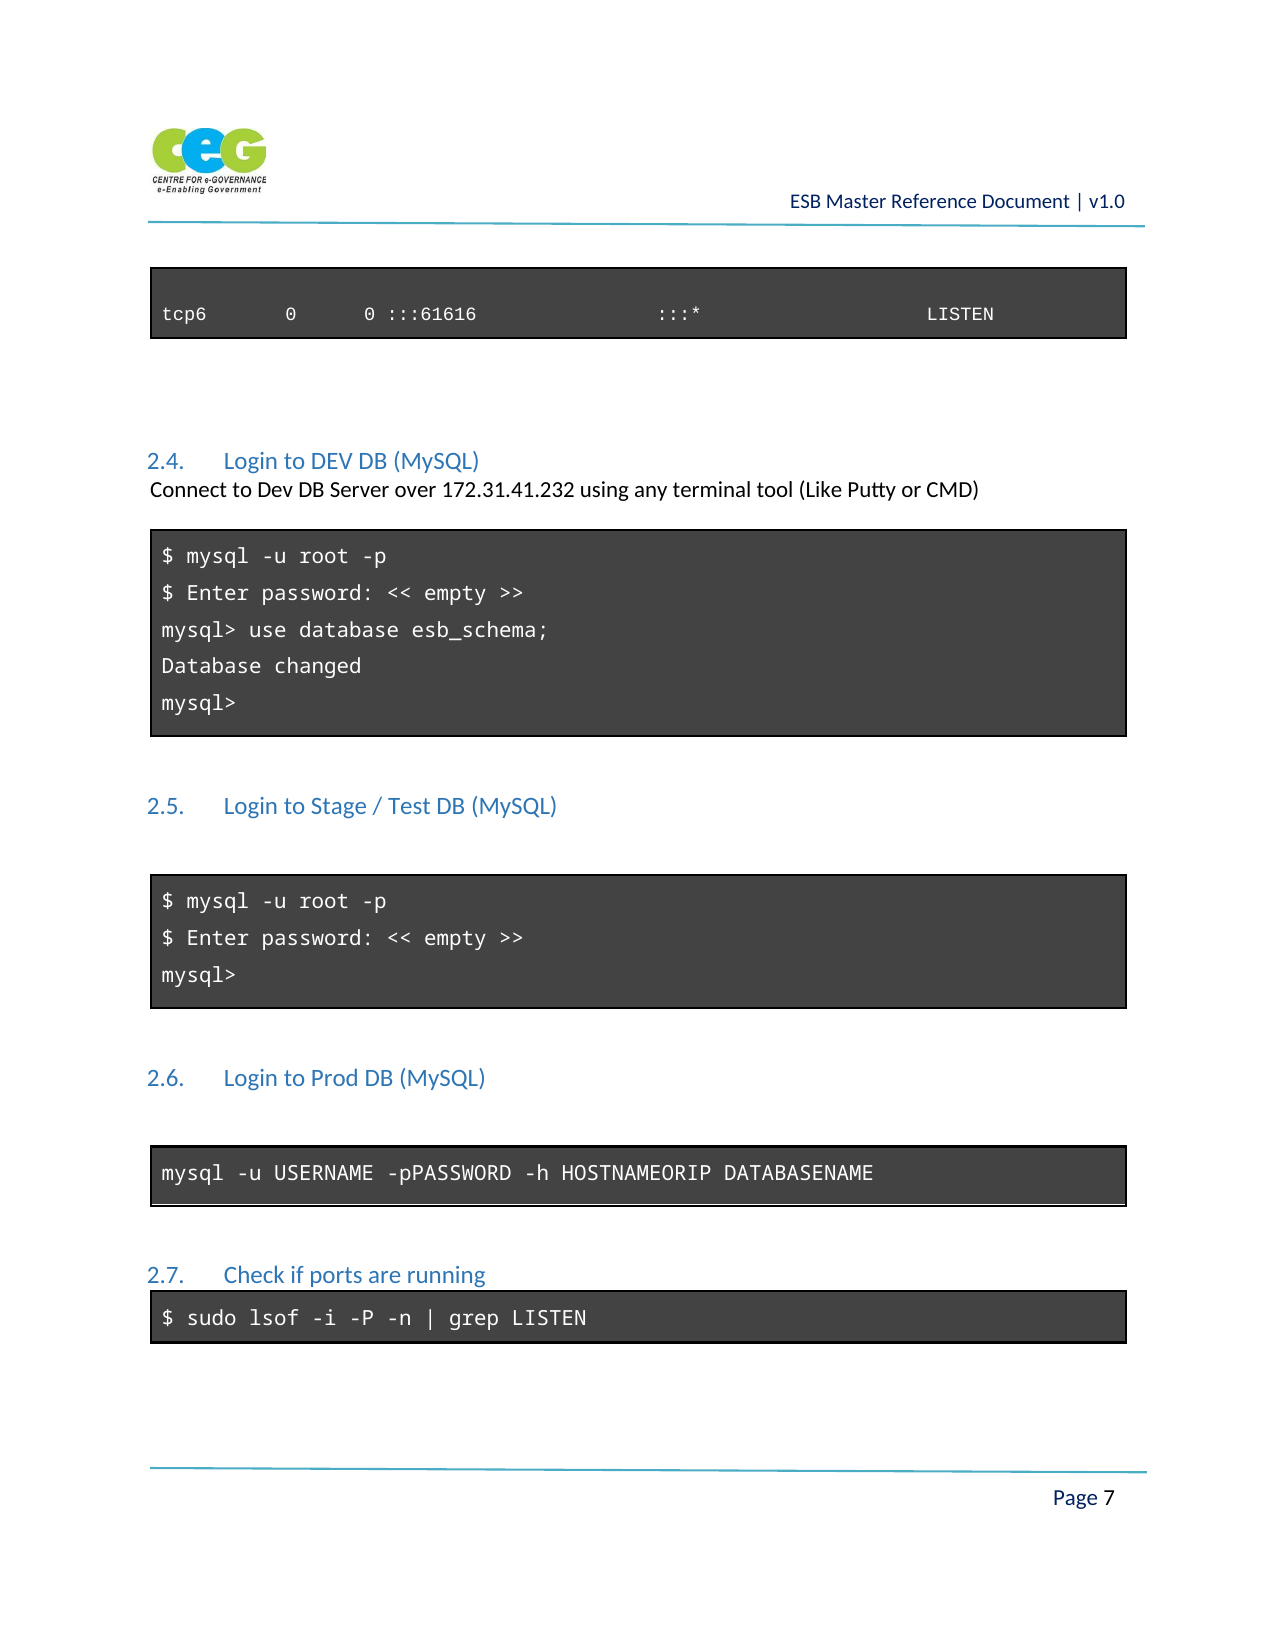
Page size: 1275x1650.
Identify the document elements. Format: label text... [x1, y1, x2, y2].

subtitle Login to Stage / Test DB (MySQL) [185, 790, 1125, 821]
table_header $ mysql -u root -p $ Enter password: << empty >> mysql> [152, 876, 1125, 1007]
table_header mysql -u USERNAME -pPASSWORD -h HOSTNAMEORIP DATABASENAME [152, 1148, 1125, 1204]
table_header tcp6 0 0 :::61616 :::* LISTEN [152, 269, 1125, 337]
table_header $ mysql -u root -p $ Enter password: << empty >> mysql> use database esb_schema; Database changed mysql> [152, 531, 1125, 735]
subtitle Check if ports are running [185, 1259, 1125, 1290]
picture [150, 128, 267, 194]
picture [202, 139, 210, 145]
table_header $ sudo lsof -i -P -n | grep LISTEN [152, 1292, 1125, 1341]
text Connect to Dev DB Server over 172.31.41.232 using any terminal tool (Like Putty or CMD) [150, 475, 1125, 503]
subtitle Login to Prod DB (MySQL) [185, 1062, 1125, 1092]
subtitle Login to DEV DB (MySQL) [185, 445, 1125, 475]
